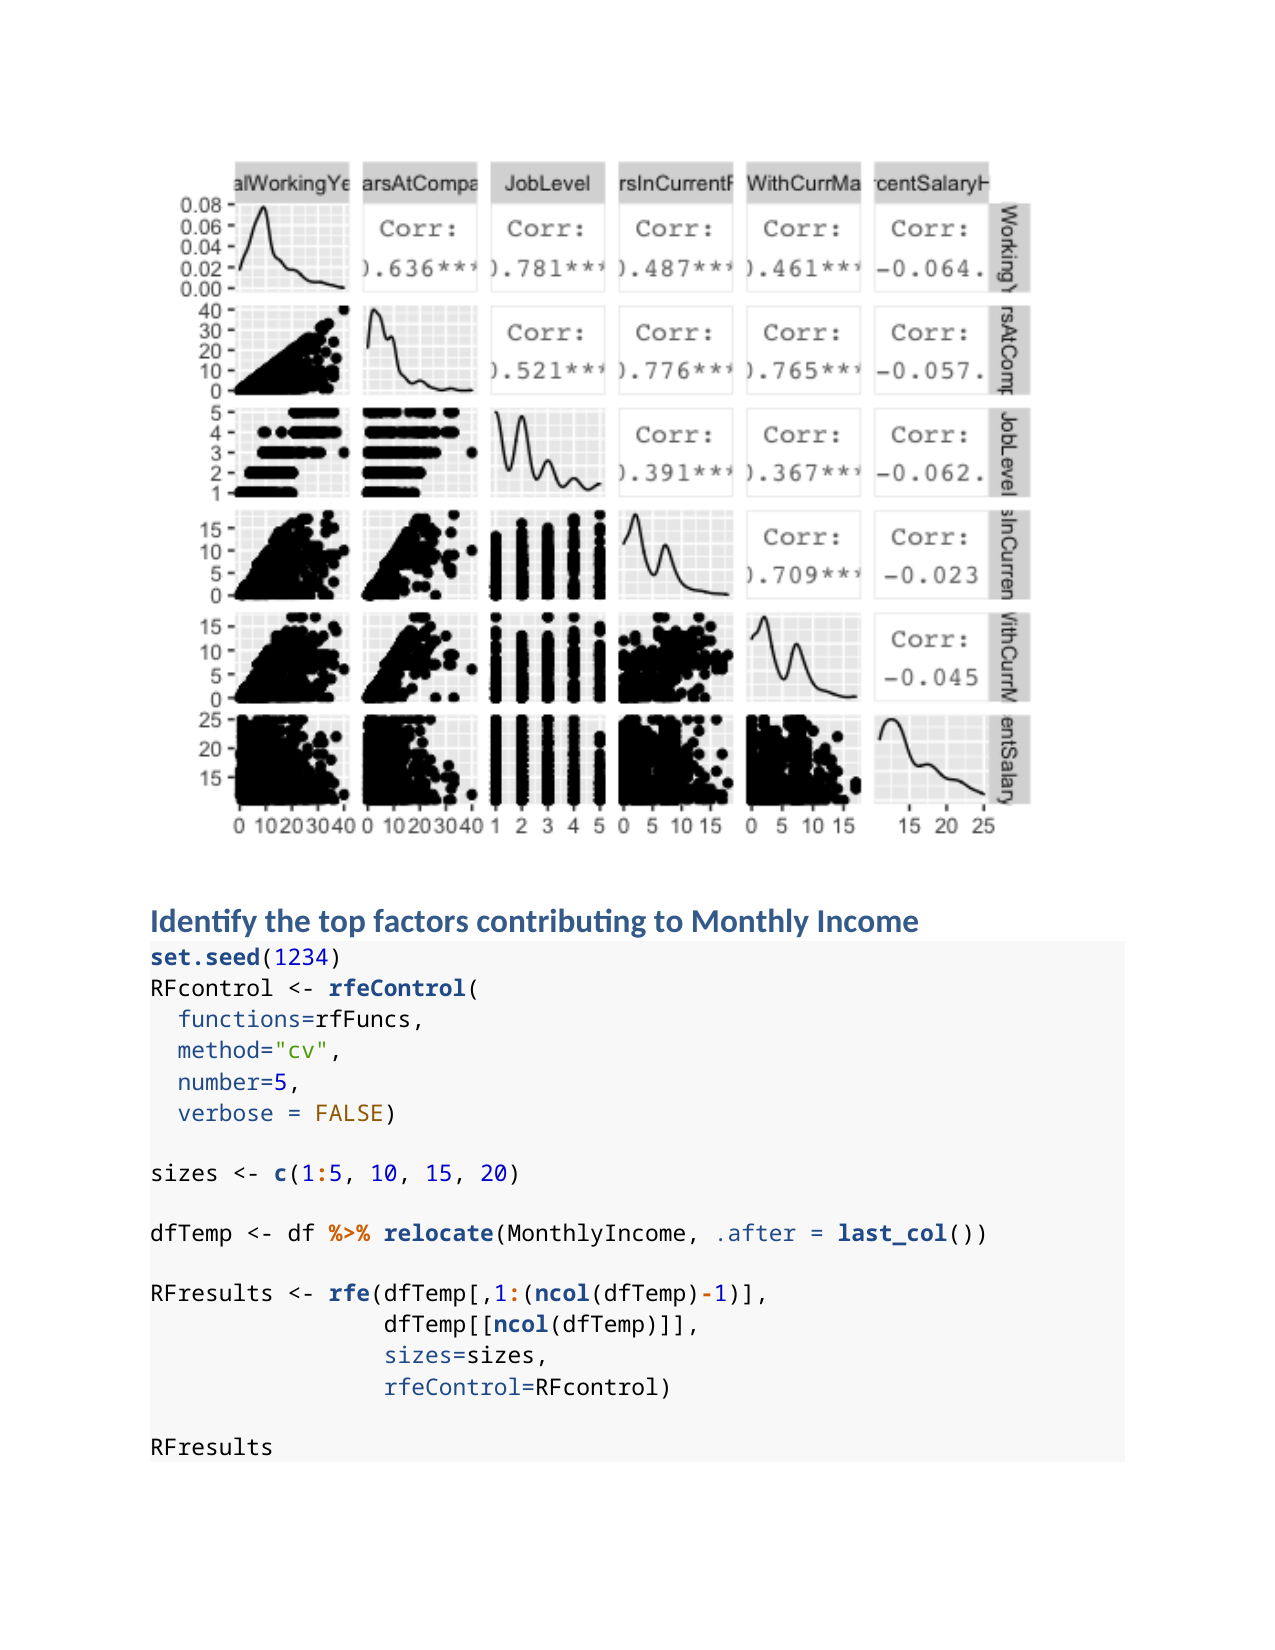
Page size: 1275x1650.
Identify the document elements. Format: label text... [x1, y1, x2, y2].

picture [168, 150, 1044, 850]
text set.seed(1234) RFcontrol <- rfeControl( functions=rfFuncs, method="cv", number=5, verbose = FALSE) sizes <- c(1:5, 10, 15, 20) dfTemp <- df %>% relocate(MonthlyIncome, .after = last_col()) RFresults <- rfe(dfTemp[,1:(ncol(dfTemp)-1)], dfTemp[[ncol(dfTemp)]], sizes=sizes, rfeControl=RFcontrol) RFresults [150, 941, 1125, 1462]
subtitle Identify the top factors contributing to Monthly Income [150, 900, 1125, 941]
